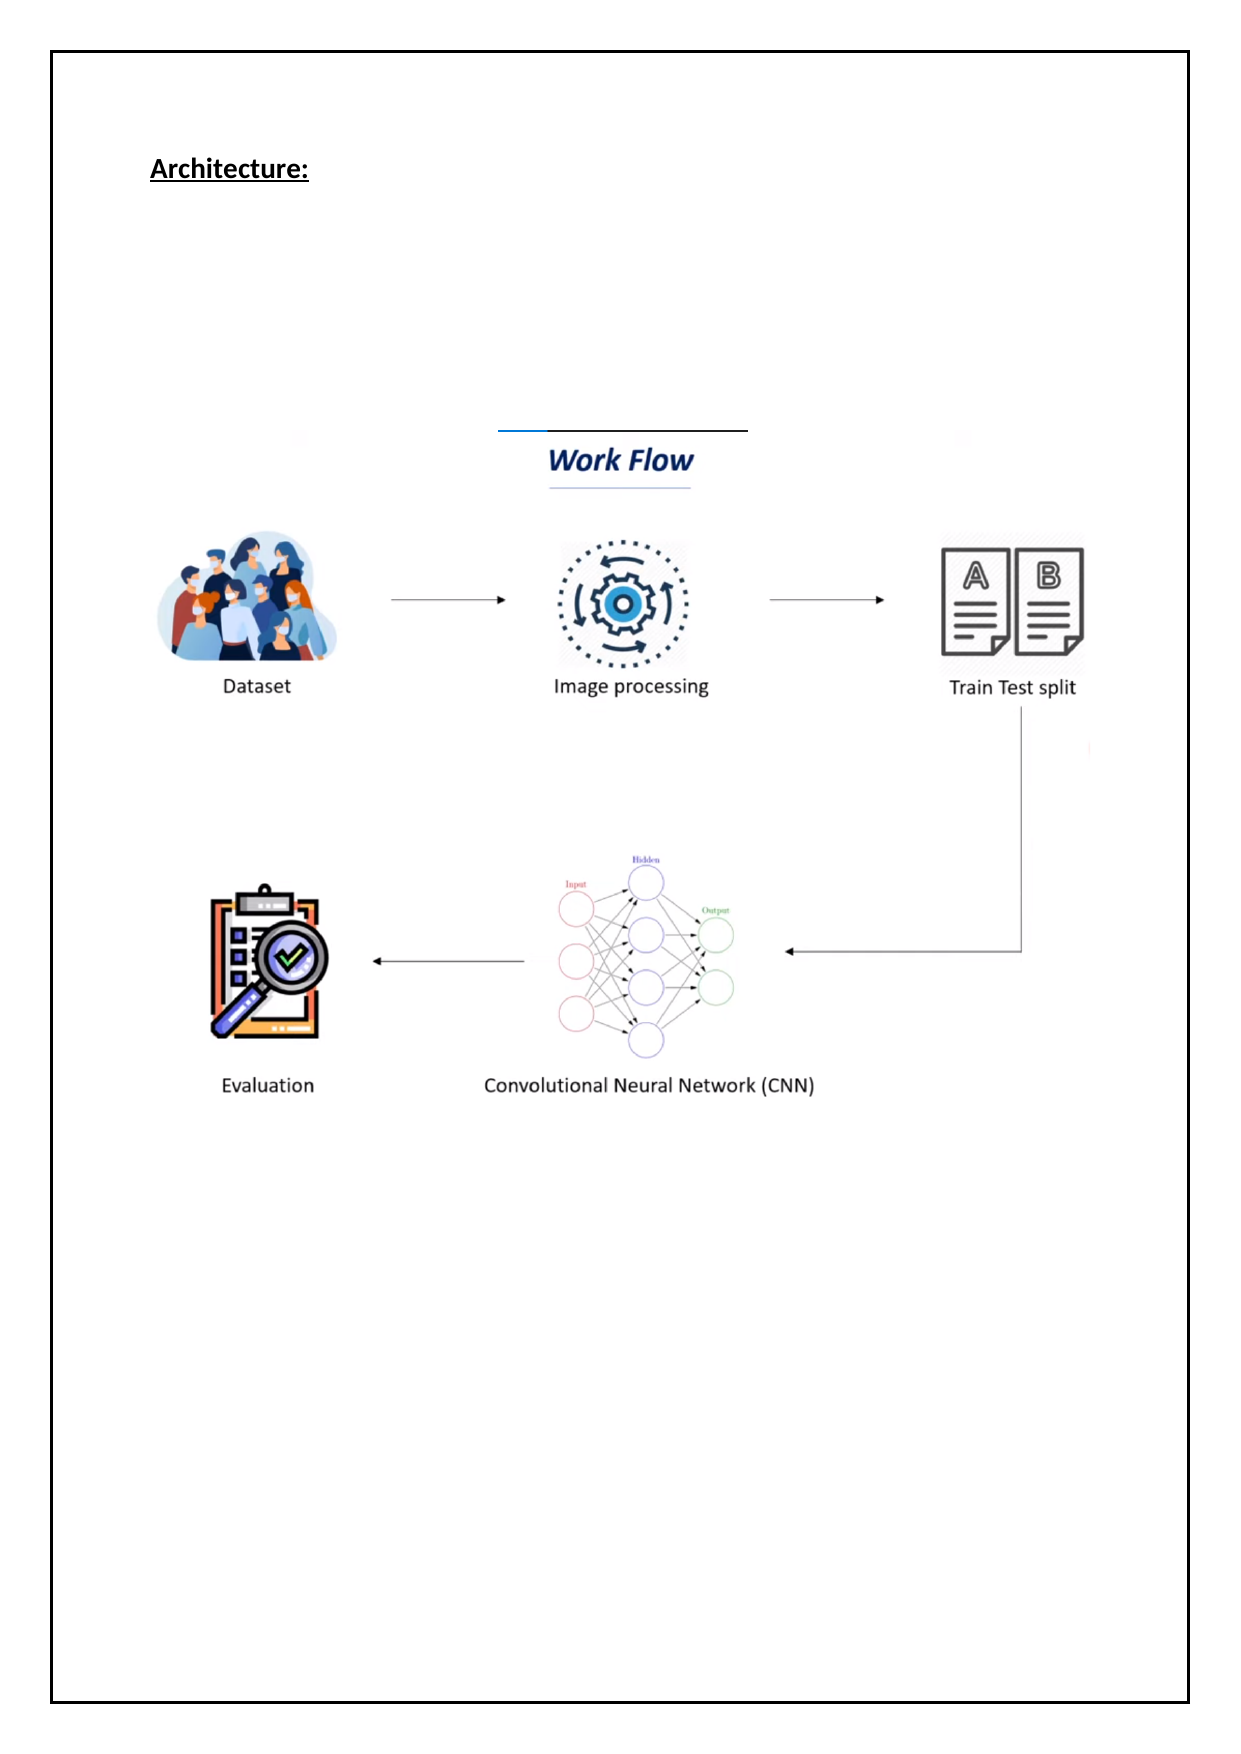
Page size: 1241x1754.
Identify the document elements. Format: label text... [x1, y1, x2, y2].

picture [150, 430, 1091, 1150]
text Architecture: [150, 150, 1090, 186]
